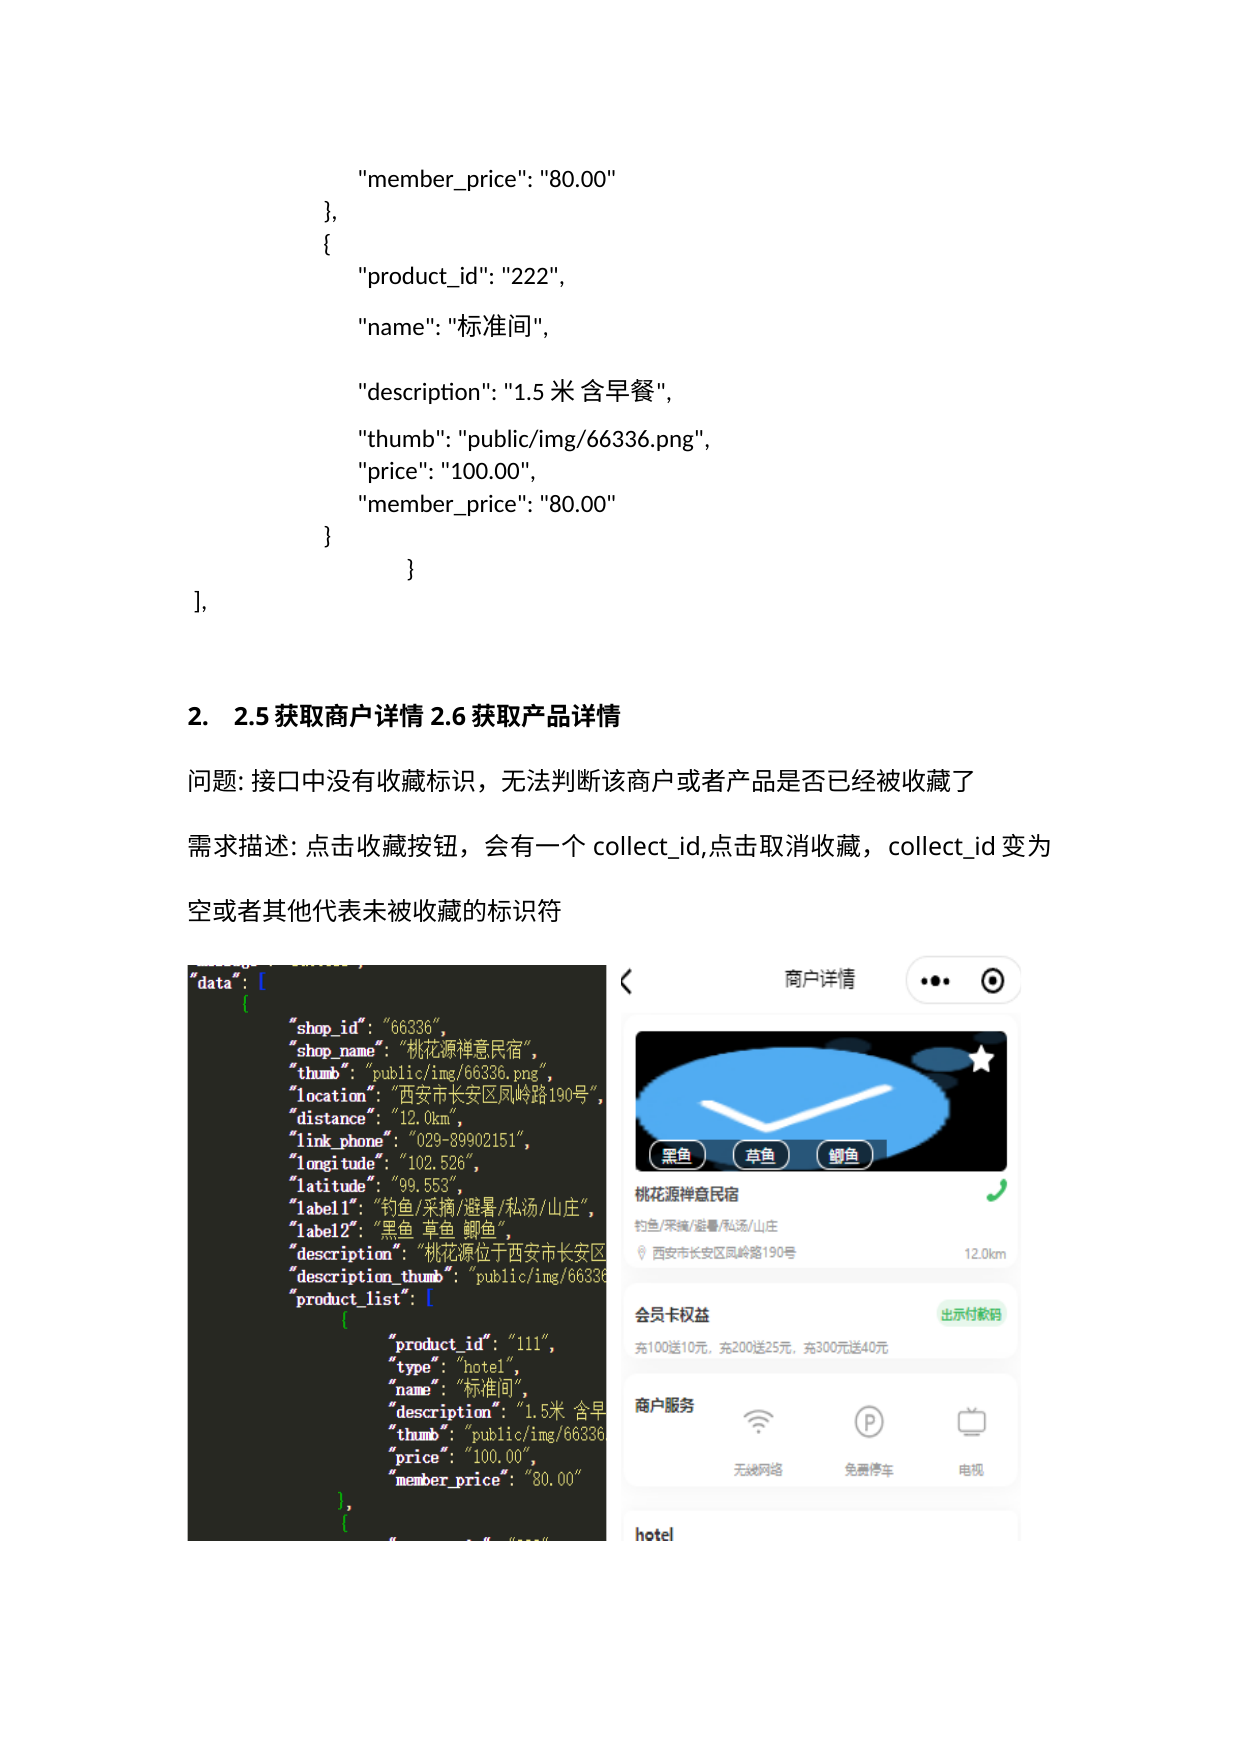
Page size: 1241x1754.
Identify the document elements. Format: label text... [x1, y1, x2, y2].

picture [621, 942, 1022, 1541]
text "product_id": "222", [187, 259, 1053, 292]
text }, [187, 194, 1053, 227]
picture [187, 965, 607, 1541]
text } [187, 519, 1053, 552]
text "description": "1.5米 含早餐", [187, 357, 1053, 422]
text } [187, 552, 1053, 584]
text "name": "标准间", [187, 292, 1053, 357]
list 2.5获取商户详情 2.6获取产品详情 [187, 682, 1053, 747]
text "price": "100.00", [187, 454, 1053, 487]
text 问题: 接口中没有收藏标识，无法判断该商户或者产品是否已经被收藏了 [187, 747, 1053, 812]
text "member_price": "80.00" [187, 162, 1053, 194]
text { [187, 227, 1053, 259]
text ], [187, 584, 1053, 617]
text 需求描述: 点击收藏按钮，会有一个collect_id,点击取消收藏，collect_id变为空或者其他代表未被收藏的标识符 [187, 812, 1053, 942]
text "thumb": "public/img/66336.png", [187, 422, 1053, 454]
text "member_price": "80.00" [187, 487, 1053, 519]
